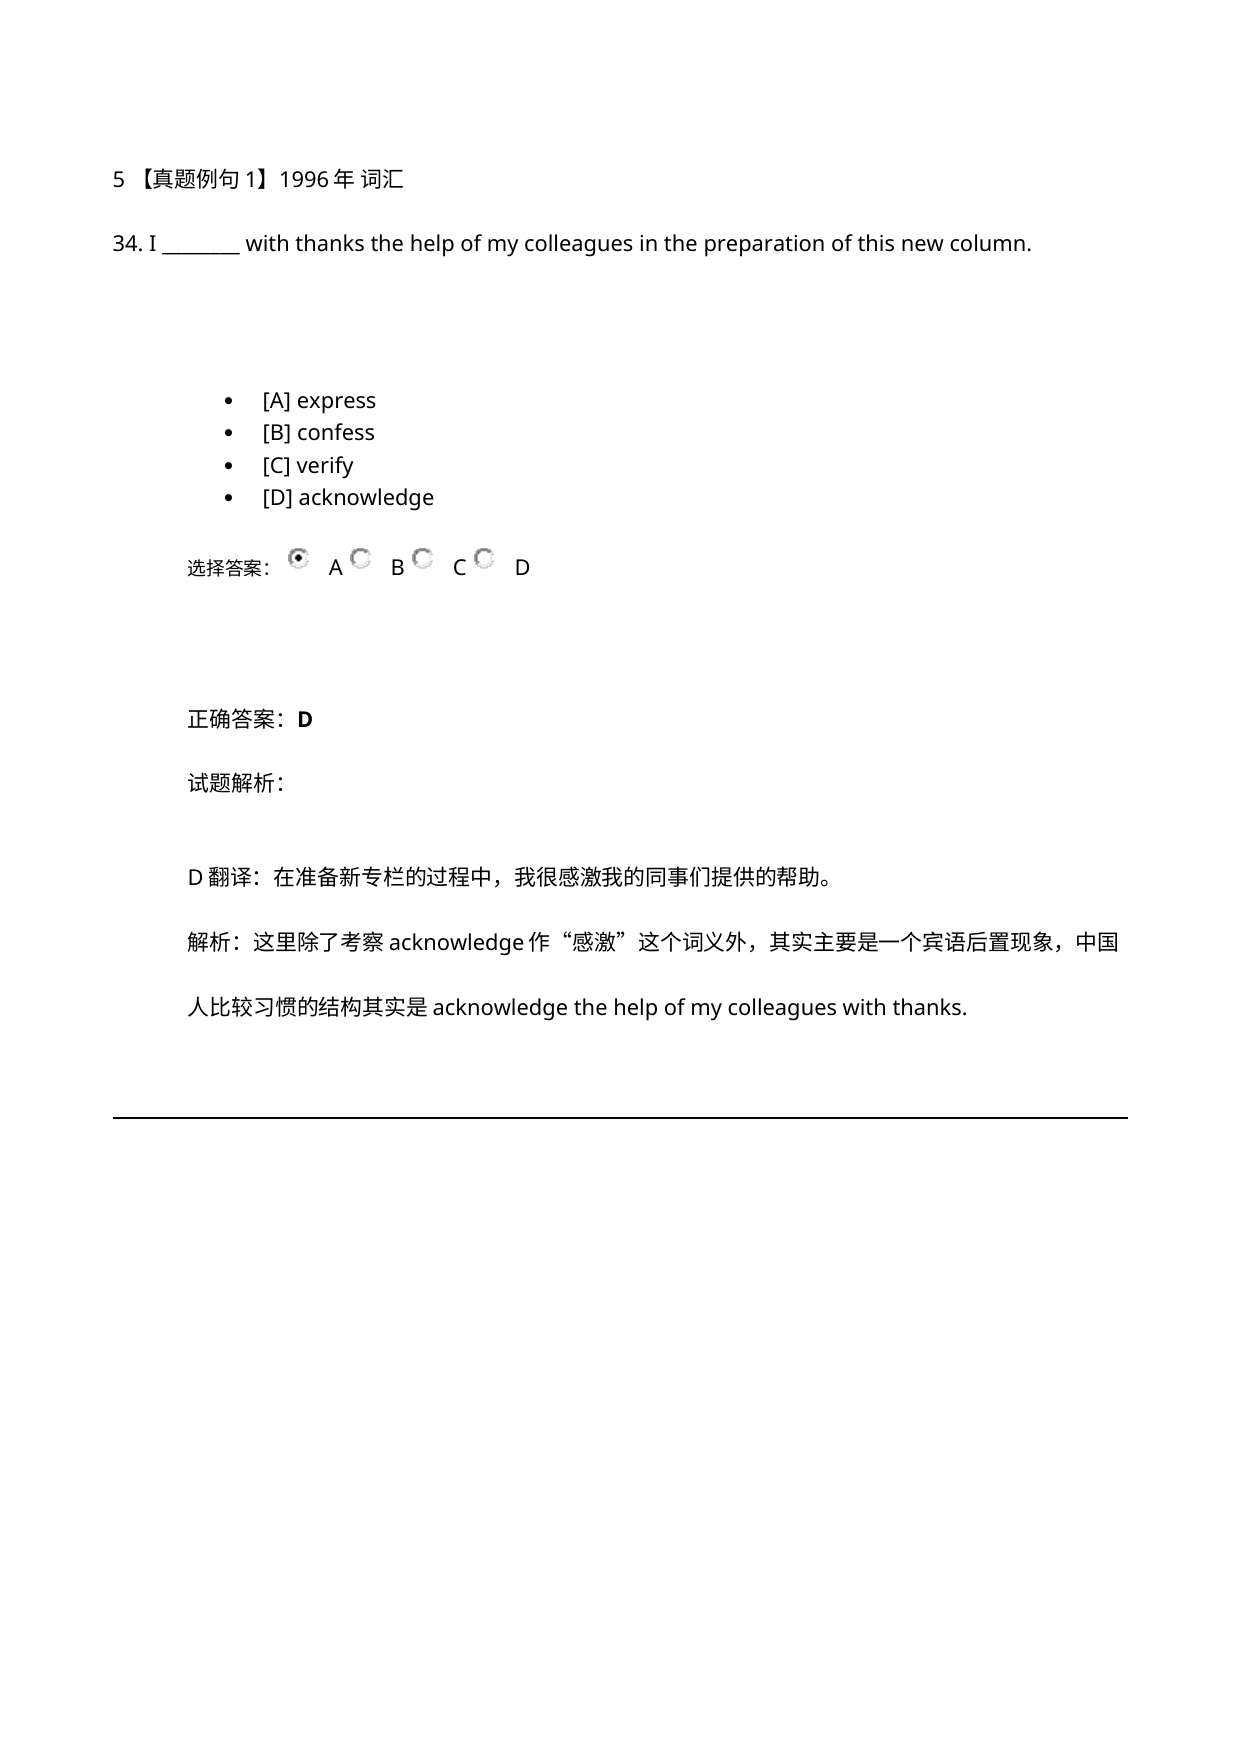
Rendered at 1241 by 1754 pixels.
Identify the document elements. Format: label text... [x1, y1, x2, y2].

text 5 【真题例句1】1996年 词汇 34. I ________ with thanks the help of my colleagues in the preparation of this new column. [112, 162, 1128, 324]
list [C] verify [225, 448, 1128, 481]
list [D] acknowledge [225, 481, 1128, 513]
text 选择答案： A B C D [187, 543, 1128, 608]
text 正确答案：D [187, 702, 1128, 734]
text 试题解析： [187, 766, 1128, 798]
list [B] confess [225, 416, 1128, 448]
text D翻译：在准备新专栏的过程中，我很感激我的同事们提供的帮助。 解析：这里除了考察acknowledge作“感激”这个词义外，其实主要是一个宾语后置现象，中国人比较习惯的结构其实是acknowledge the help of my colleagues with thanks. [187, 859, 1128, 1022]
list [A] express [225, 383, 1128, 416]
